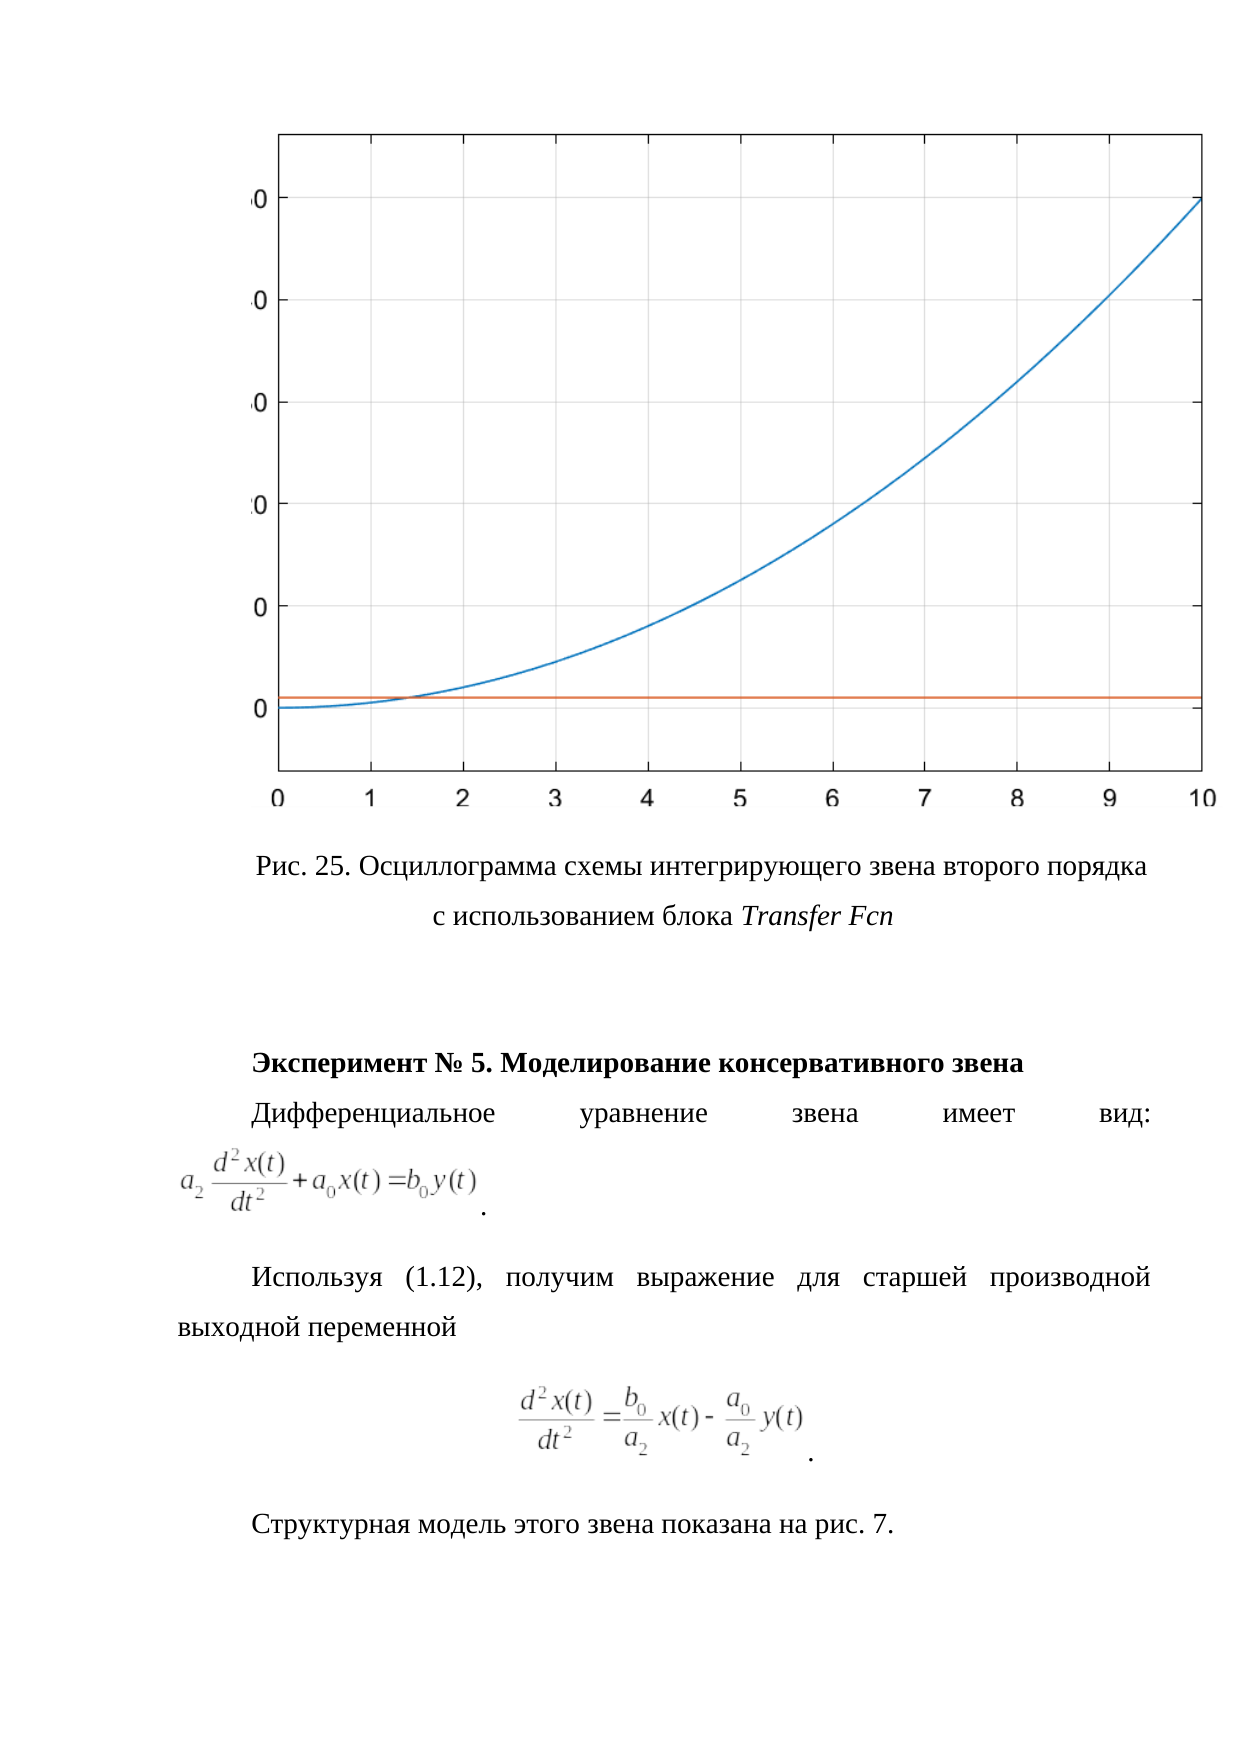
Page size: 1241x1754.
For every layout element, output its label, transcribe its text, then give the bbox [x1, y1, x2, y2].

text . [177, 1381, 1152, 1468]
picture [251, 118, 1226, 810]
text Используя (1.12), получим выражение для старшей производной выходной переменной [177, 1259, 1152, 1343]
text Структурная модель этого звена показана на рис. 7. [177, 1506, 1152, 1539]
subtitle Эксперимент № 5. Моделирование консервативного звена [177, 1045, 1152, 1078]
text Дифференциальное уравнение звена имеет вид: . [177, 1095, 1152, 1222]
text Рис. 25. Осциллограмма схемы интегрирующего звена второго порядка с использованием блока Transfer Fcn [177, 848, 1152, 932]
